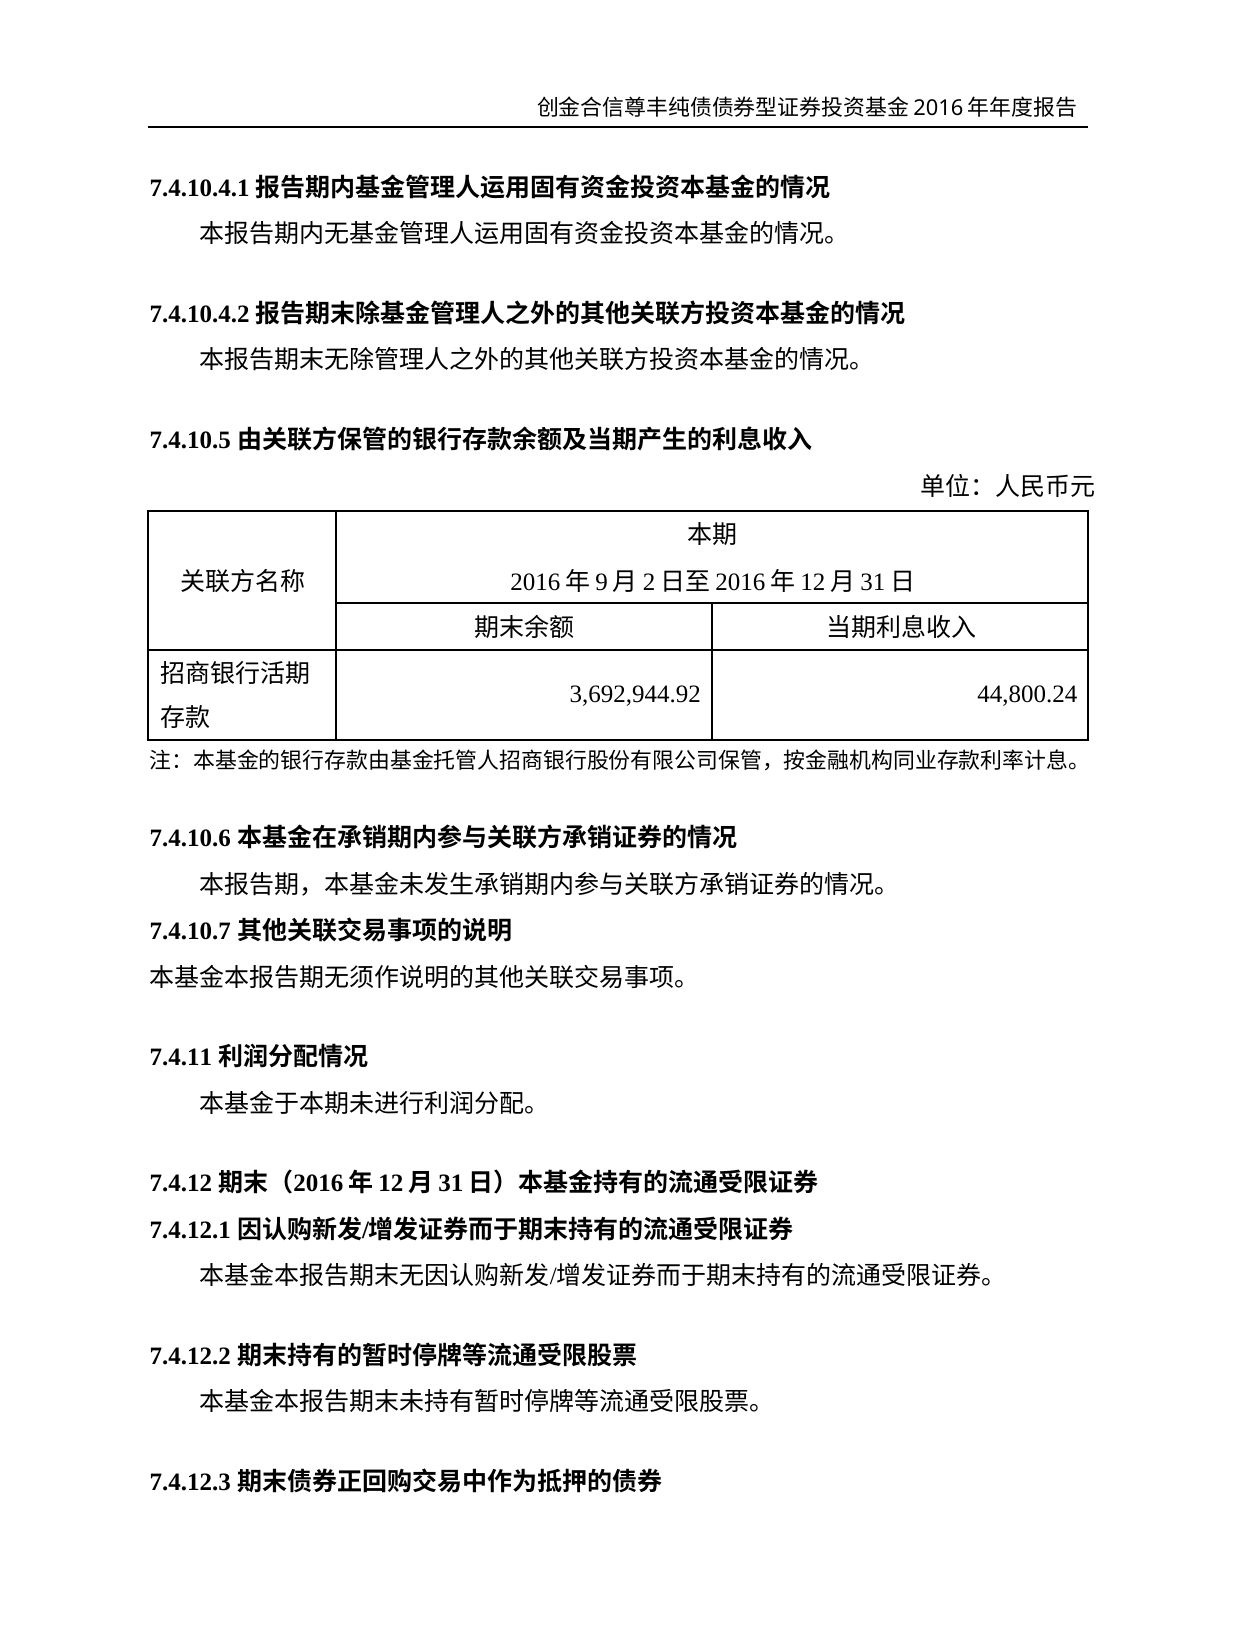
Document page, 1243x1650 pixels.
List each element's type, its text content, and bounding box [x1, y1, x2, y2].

text 7.4.10.7 其他关联交易事项的说明 [149, 911, 1094, 947]
text 本基金于本期未进行利润分配。 [149, 1083, 1094, 1119]
table_cell 当期利息收入 [713, 604, 1087, 649]
text 本报告期，本基金未发生承销期内参与关联方承销证券的情况。 [149, 864, 1094, 900]
table_cell 44,800.24 [713, 651, 1087, 738]
text 7.4.10.4.2 报告期末除基金管理人之外的其他关联方投资本基金的情况 [149, 293, 1094, 330]
table_header 关联方名称 [149, 512, 335, 649]
text 本基金本报告期末未持有暂时停牌等流通受限股票。 [149, 1382, 1094, 1418]
table_cell 招商银行活期存款 [149, 651, 335, 738]
text 7.4.12.3 期末债券正回购交易中作为抵押的债券 [149, 1461, 1094, 1497]
text 7.4.12 期末（2016年12月31日）本基金持有的流通受限证券 [149, 1163, 1094, 1199]
text 注：本基金的银行存款由基金托管人招商银行股份有限公司保管，按金融机构同业存款利率计息。 [149, 743, 1094, 775]
text 本基金本报告期末无因认购新发/增发证券而于期末持有的流通受限证券。 [149, 1256, 1094, 1292]
text 本基金本报告期无须作说明的其他关联交易事项。 [149, 957, 1094, 993]
table_cell 3,692,944.92 [337, 651, 711, 738]
text 7.4.12.1 因认购新发/增发证券而于期末持有的流通受限证券 [149, 1209, 1094, 1245]
text 单位：人民币元 [149, 466, 1094, 502]
text 本报告期末无除管理人之外的其他关联方投资本基金的情况。 [149, 340, 1094, 376]
text 7.4.10.5 由关联方保管的银行存款余额及当期产生的利息收入 [149, 419, 1094, 456]
table_header 本期 2016年9月2日至2016年12月31日 [337, 512, 1087, 602]
text 7.4.12.2 期末持有的暂时停牌等流通受限股票 [149, 1335, 1094, 1371]
text 7.4.11 利润分配情况 [149, 1037, 1094, 1073]
table_cell 期末余额 [337, 604, 711, 649]
text 本报告期内无基金管理人运用固有资金投资本基金的情况。 [149, 214, 1094, 250]
text 7.4.10.4.1 报告期内基金管理人运用固有资金投资本基金的情况 [149, 167, 1094, 204]
text 7.4.10.6 本基金在承销期内参与关联方承销证券的情况 [149, 818, 1094, 854]
